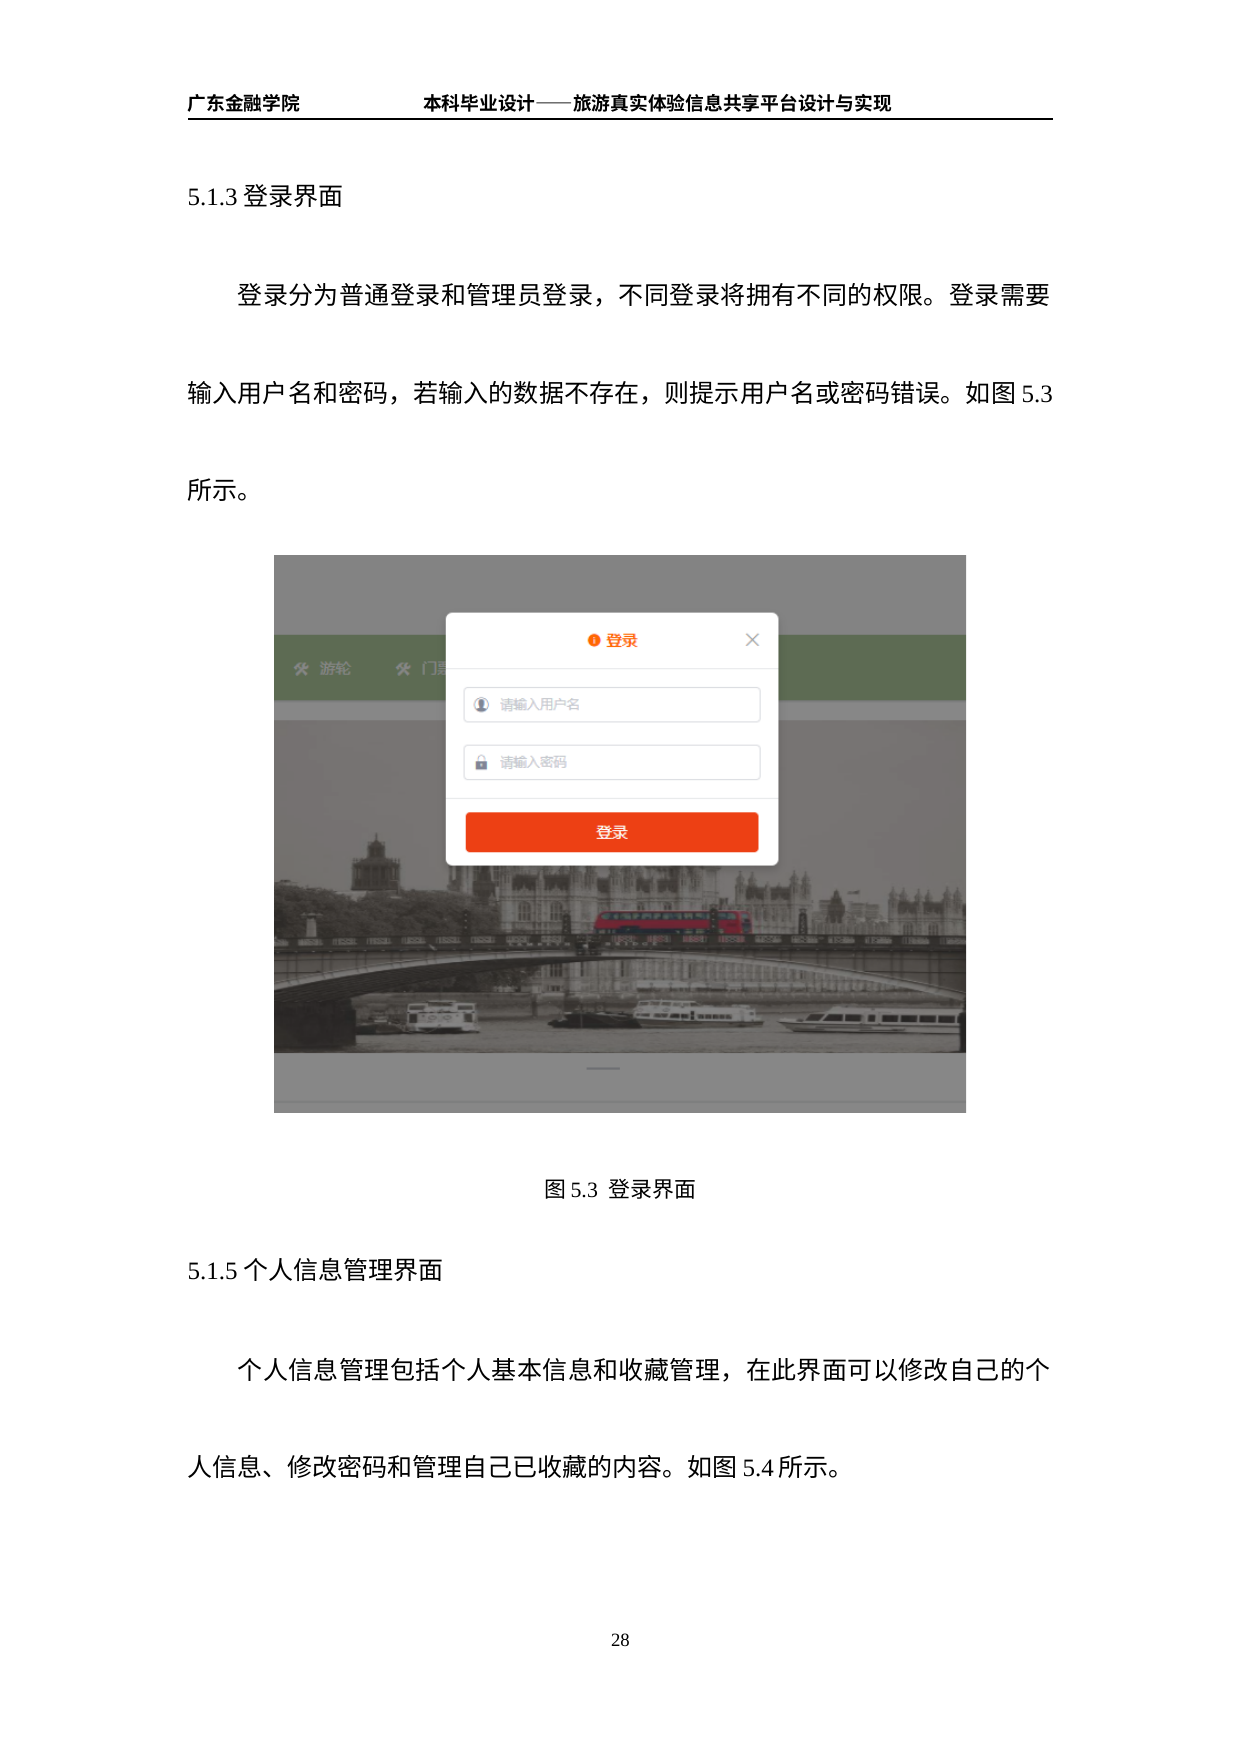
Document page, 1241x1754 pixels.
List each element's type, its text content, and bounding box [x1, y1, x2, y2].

text 5.1.5 个人信息管理界面 [187, 1236, 1053, 1301]
text 图5.3 登录界面 [187, 1172, 1053, 1204]
text 登录分为普通登录和管理员登录，不同登录将拥有不同的权限。登录需要输入用户名和密码，若输入的数据不存在，则提示用户名或密码错误。如图5.3所示。 [187, 261, 1053, 521]
picture [274, 555, 967, 1113]
text 5.1.3 登录界面 [187, 162, 1053, 227]
text 个人信息管理包括个人基本信息和收藏管理，在此界面可以修改自己的个人信息、修改密码和管理自己已收藏的内容。如图5.4所示。 [187, 1336, 1053, 1498]
